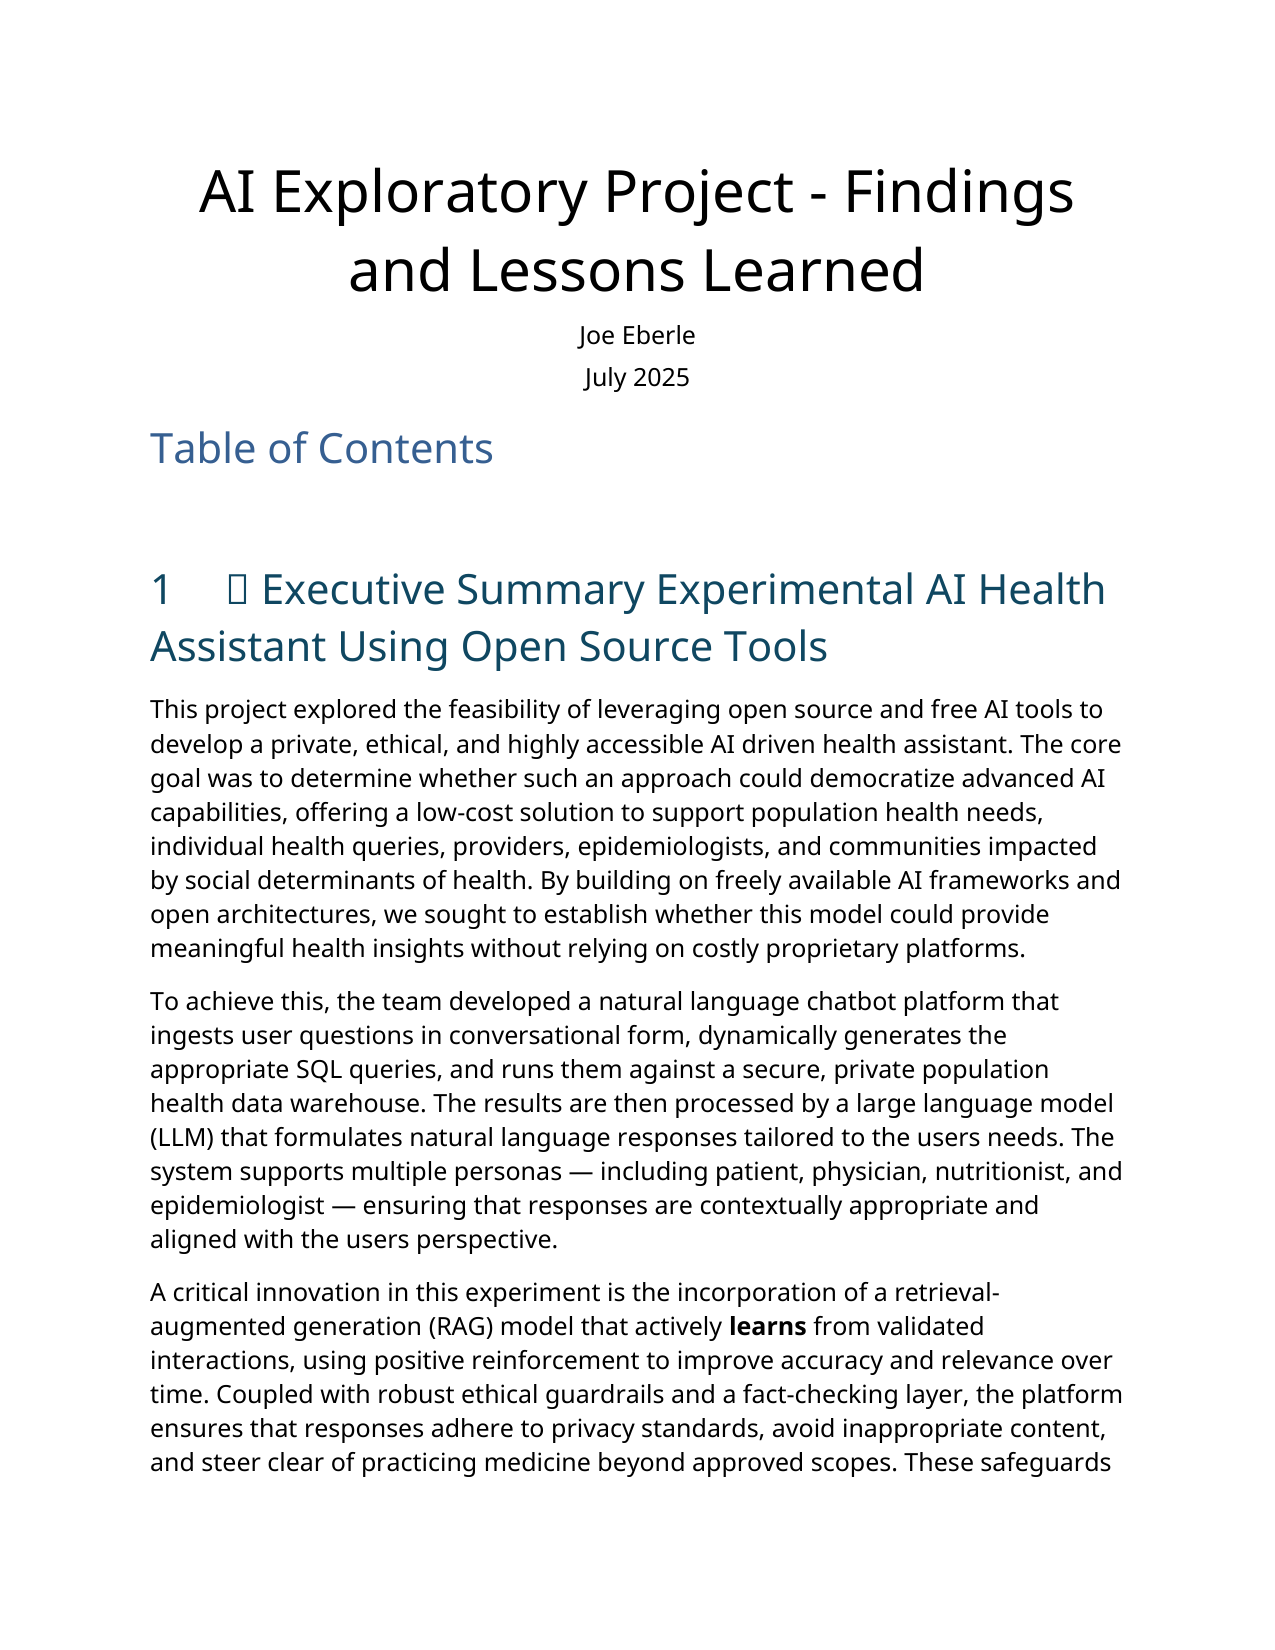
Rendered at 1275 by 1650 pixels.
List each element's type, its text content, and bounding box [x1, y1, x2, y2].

text Joe Eberle [150, 317, 1125, 351]
text To achieve this, the team developed a natural language chatbot platform that ingests user questions in conversational form, dynamically generates the appropriate SQL queries, and runs them against a secure, private population health data warehouse. The results are then processed by a large language model (LLM) that formulates natural language responses tailored to the users needs. The system supports multiple personas — including patient, physician, nutritionist, and epidemiologist — ensuring that responses are contextually appropriate and aligned with the users perspective. [150, 983, 1125, 1256]
text This project explored the feasibility of leveraging open source and free AI tools to develop a private, ethical, and highly accessible AI driven health assistant. The core goal was to determine whether such an approach could democratize advanced AI capabilities, offering a low-cost solution to support population health needs, individual health queries, providers, epidemiologists, and communities impacted by social determinants of health. By building on freely available AI frameworks and open architectures, we sought to establish whether this model could provide meaningful health insights without relying on costly proprietary platforms. [150, 692, 1125, 965]
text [150, 1275, 1125, 1479]
title AI Exploratory Project - Findings and Lessons Learned [150, 150, 1125, 309]
subtitle 1 📄 Executive Summary Experimental AI Health Assistant Using Open Source Tools [150, 560, 1125, 673]
text July 2025 [150, 360, 1125, 394]
